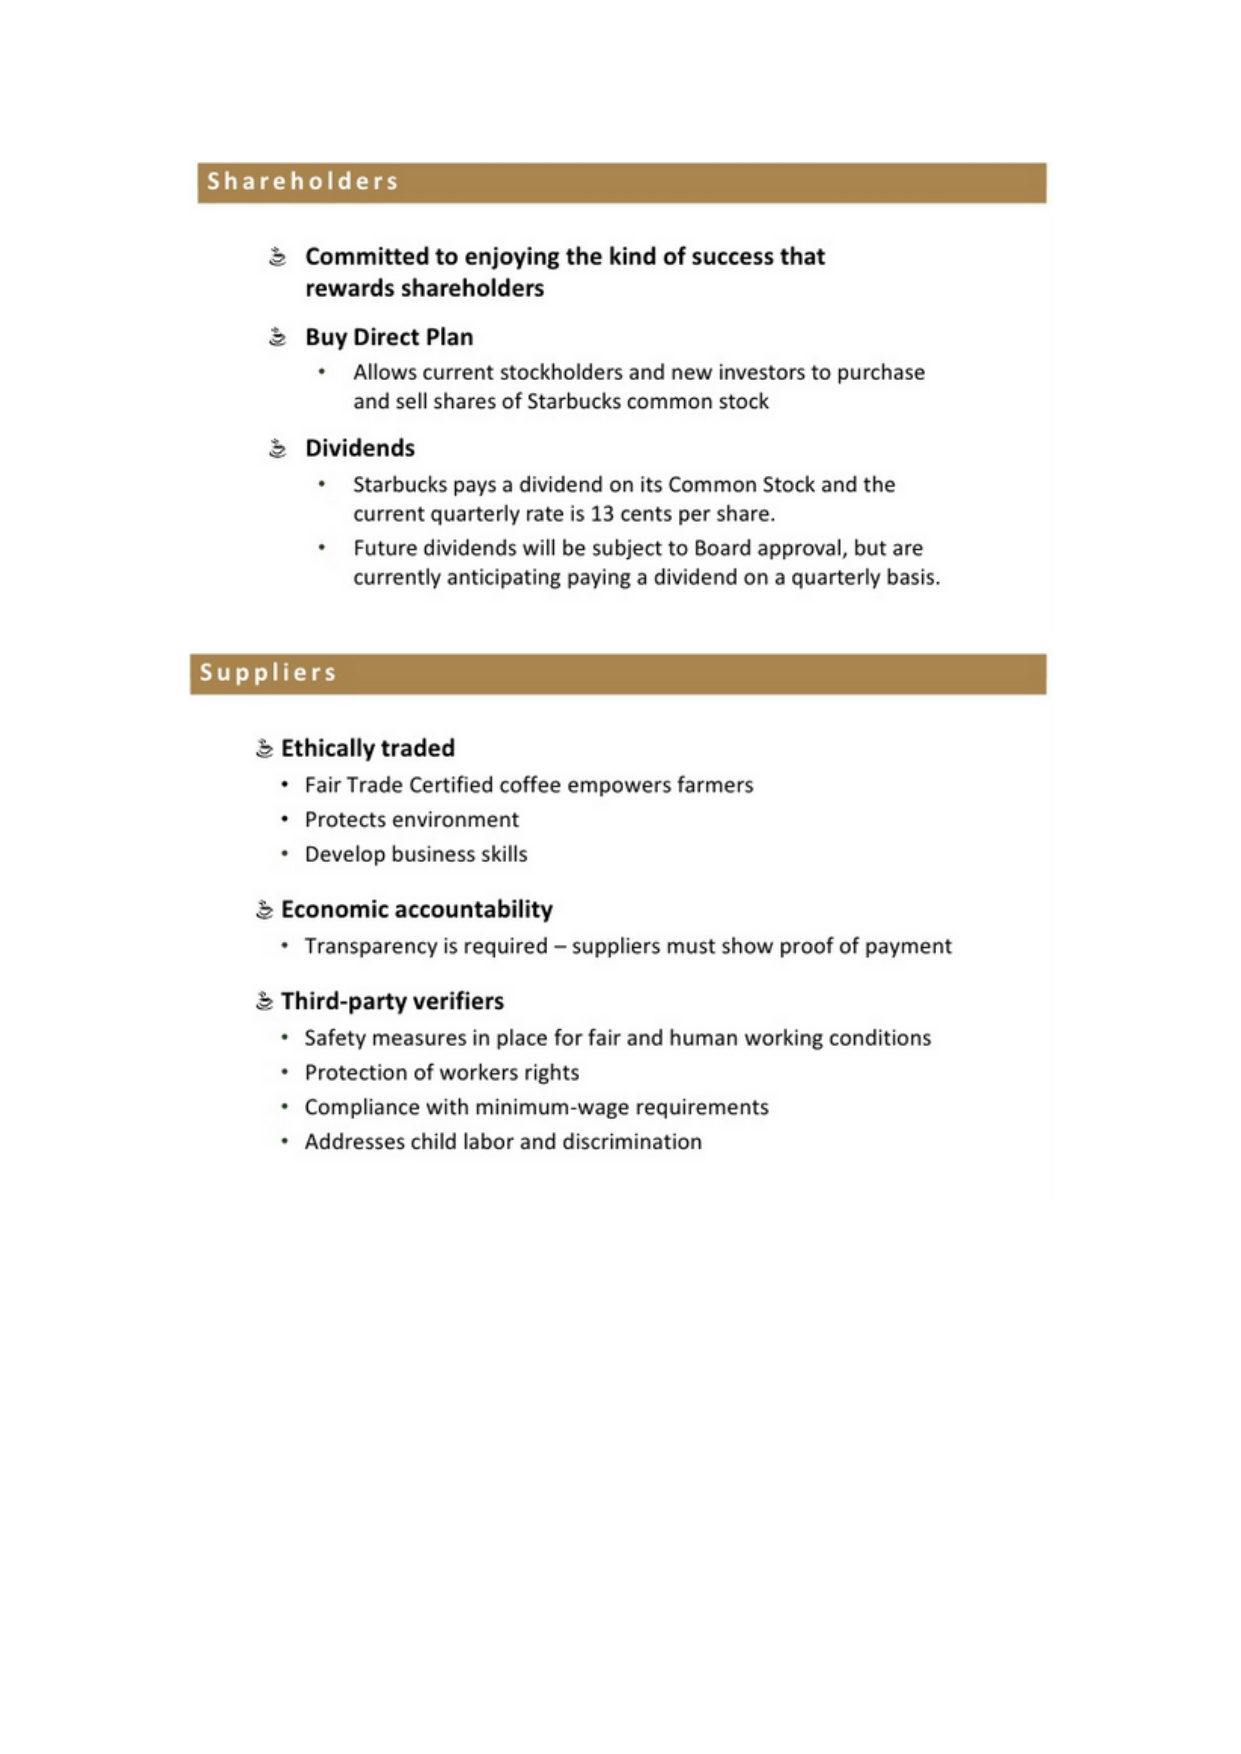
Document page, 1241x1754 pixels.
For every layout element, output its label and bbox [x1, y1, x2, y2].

picture [187, 649, 1053, 1201]
picture [187, 162, 1053, 632]
